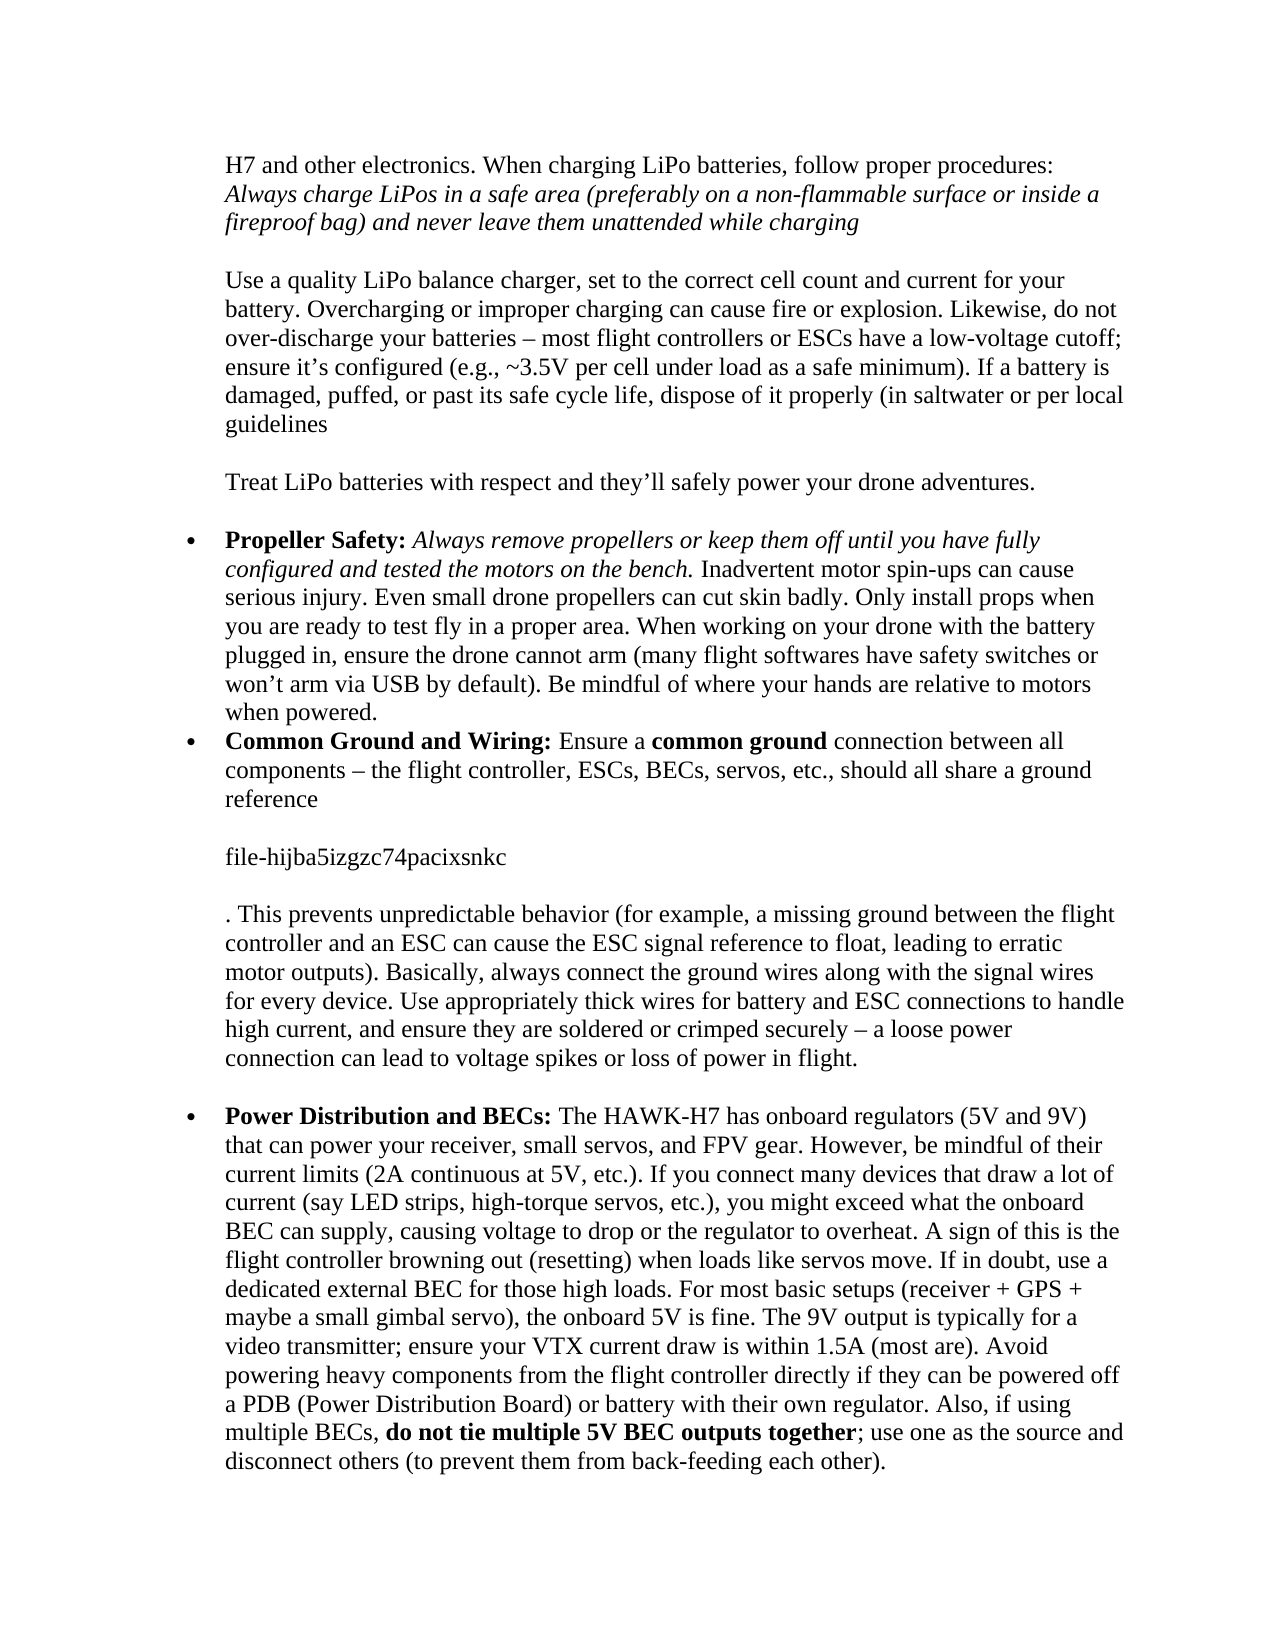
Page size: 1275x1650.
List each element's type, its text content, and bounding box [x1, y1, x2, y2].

text file-hijba5izgzc74pacixsnkc [225, 842, 1125, 870]
text Use a quality LiPo balance charger, set to the correct cell count and current for your battery. Overcharging or improper charging can cause fire or explosion. Likewise, do not over-discharge your batteries – most flight controllers or ESCs have a low-voltage cutoff; ensure it’s configured (e.g., ~3.5V per cell under load as a safe minimum). If a battery is damaged, puffed, or past its safe cycle life, dispose of it properly (in saltwater or per local guidelines​ [225, 265, 1125, 438]
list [187, 150, 1125, 236]
list Propeller Safety: Always remove propellers or keep them off until you have fully configured and tested the motors on the bench. Inadvertent motor spin-ups can cause serious injury. Even small drone propellers can cut skin badly. Only install props when you are ready to test fly in a proper area. When working on your drone with the battery plugged in, ensure the drone cannot arm (many flight softwares have safety switches or won’t arm via USB by default). Be mindful of where your hands are relative to motors when powered. [187, 525, 1125, 726]
list Power Distribution and BECs: The HAWK-H7 has onboard regulators (5V and 9V) that can power your receiver, small servos, and FPV gear. However, be mindful of their current limits (2A continuous at 5V, etc.). If you connect many devices that draw a lot of current (say LED strips, high-torque servos, etc.), you might exceed what the onboard BEC can supply, causing voltage to drop or the regulator to overheat. A sign of this is the flight controller browning out (resetting) when loads like servos move. If in doubt, use a dedicated external BEC for those high loads. For most basic setups (receiver + GPS + maybe a small gimbal servo), the onboard 5V is fine. The 9V output is typically for a video transmitter; ensure your VTX current draw is within 1.5A (most are). Avoid powering heavy components from the flight controller directly if they can be powered off a PDB (Power Distribution Board) or battery with their own regulator. Also, if using multiple BECs, do not tie multiple 5V BEC outputs together; use one as the source and disconnect others (to prevent them from back-feeding each other). [187, 1101, 1125, 1475]
text Treat LiPo batteries with respect and they’ll safely power your drone adventures. [225, 467, 1125, 496]
text . This prevents unpredictable behavior (for example, a missing ground between the flight controller and an ESC can cause the ESC signal reference to float, leading to erratic motor outputs). Basically, always connect the ground wires along with the signal wires for every device. Use appropriately thick wires for battery and ESC connections to handle high current, and ensure they are soldered or crimped securely – a loose power connection can lead to voltage spikes or loss of power in flight. [225, 899, 1125, 1072]
list Common Ground and Wiring: Ensure a common ground connection between all components – the flight controller, ESCs, BECs, servos, etc., should all share a ground reference​ [187, 726, 1125, 812]
